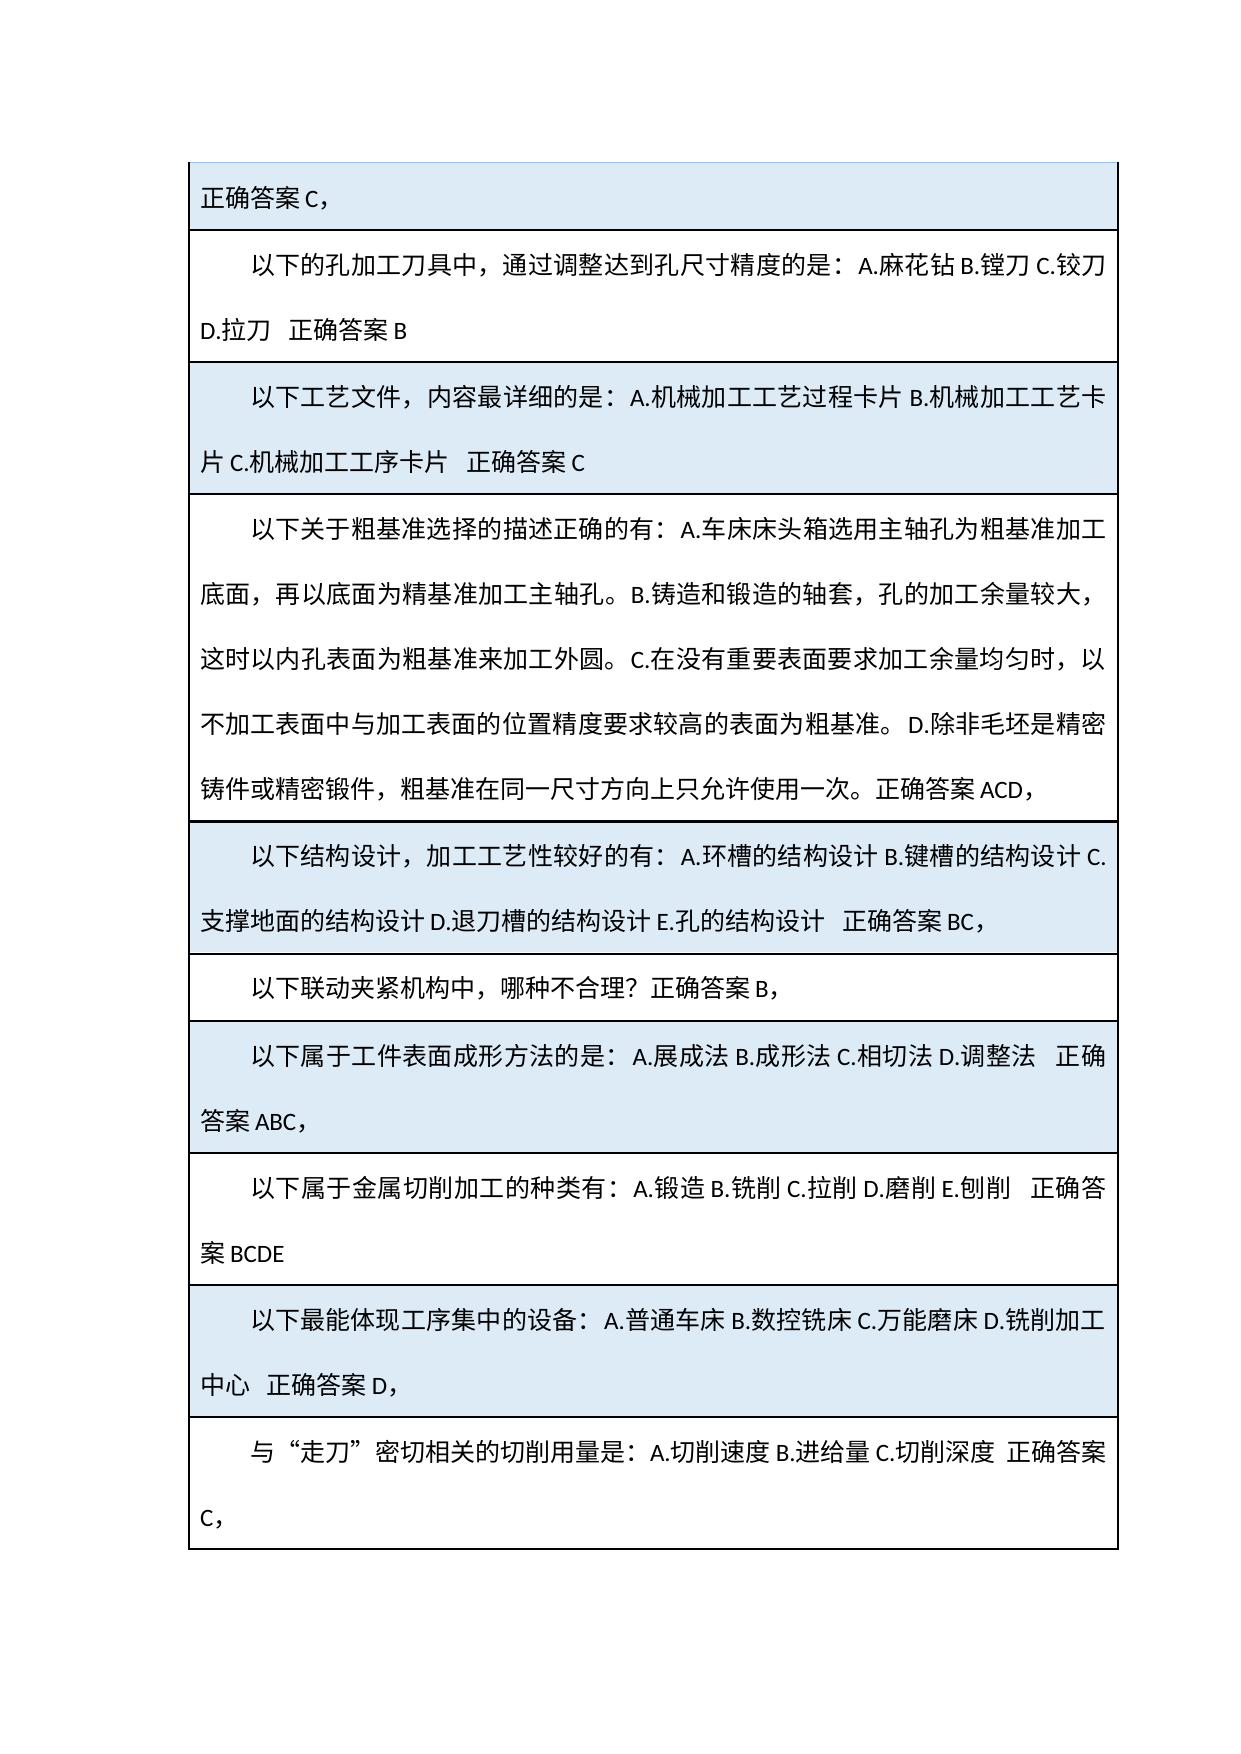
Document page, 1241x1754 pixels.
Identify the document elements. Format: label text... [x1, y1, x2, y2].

table_cell 以下最能体现工序集中的设备：A.普通车床B.数控铣床C.万能磨床D.铣削加工中心 正确答案D， [190, 1286, 1117, 1416]
table_cell 以下关于粗基准选择的描述正确的有：A.车床床头箱选用主轴孔为粗基准加工底面，再以底面为精基准加工主轴孔。B.铸造和锻造的轴套，孔的加工余量较大，这时以内孔表面为粗基准来加工外圆。C.在没有重要表面要求加工余量均匀时，以不加工表面中与加工表面的位置精度要求较高的表面为粗基准。D.除非毛坯是精密铸件或精密锻件，粗基准在同一尺寸方向上只允许使用一次。正确答案ACD， [190, 495, 1117, 820]
table_cell 以下结构设计，加工工艺性较好的有：A.环槽的结构设计B.键槽的结构设计C.支撑地面的结构设计D.退刀槽的结构设计E.孔的结构设计 正确答案BC， [190, 823, 1117, 952]
table_cell 以下属于金属切削加工的种类有：A.锻造B.铣削C.拉削D.磨削E.刨削 正确答案BCDE [190, 1154, 1117, 1284]
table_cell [190, 163, 1117, 229]
table_cell 与“走刀”密切相关的切削用量是：A.切削速度B.进给量C.切削深度 正确答案C， [190, 1418, 1117, 1548]
table_cell 以下的孔加工刀具中，通过调整达到孔尺寸精度的是：A.麻花钻B.镗刀C.铰刀D.拉刀 正确答案B [190, 231, 1117, 361]
table_cell 以下联动夹紧机构中，哪种不合理？正确答案B， [190, 955, 1117, 1019]
table_cell 以下工艺文件，内容最详细的是：A.机械加工工艺过程卡片B.机械加工工艺卡片C.机械加工工序卡片 正确答案C [190, 363, 1117, 493]
table_cell 以下属于工件表面成形方法的是：A.展成法B.成形法C.相切法D.调整法 正确答案ABC， [190, 1022, 1117, 1152]
